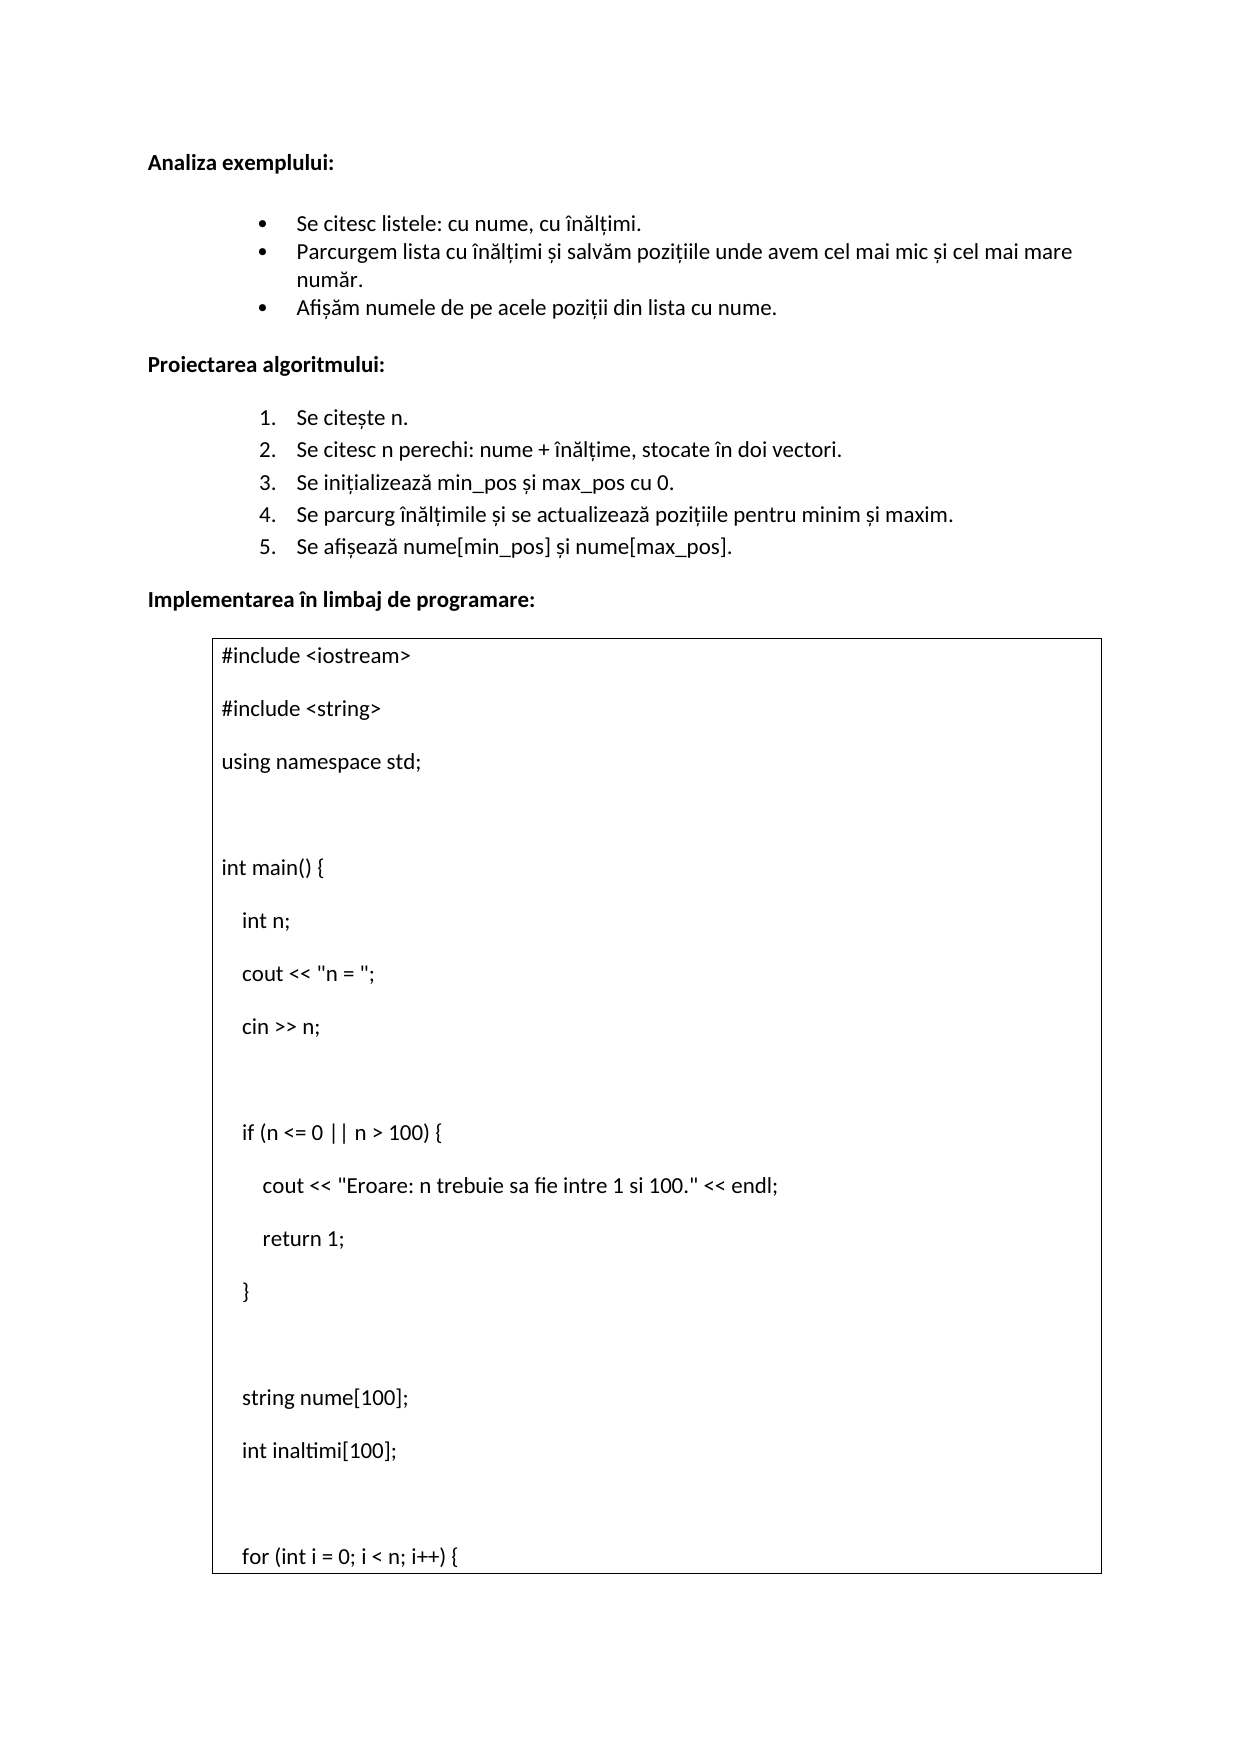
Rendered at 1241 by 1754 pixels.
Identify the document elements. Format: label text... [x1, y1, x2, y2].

text Implementarea în limbaj de programare: [148, 585, 1093, 613]
text string nume[100]; [213, 1380, 1101, 1411]
list Se citesc listele: cu nume, cu înălțimi. [259, 209, 1093, 237]
list Afișăm numele de pe acele poziții din lista cu nume. [259, 293, 1093, 321]
list Se citesc n perechi: nume + înălțime, stocate în doi vectori. [259, 435, 1093, 463]
list Se parcurg înălțimile și se actualizează pozițiile pentru minim și maxim. [259, 500, 1093, 528]
list Se afișează nume[min_pos] și nume[max_pos]. [259, 532, 1093, 560]
text int main() { [213, 850, 1101, 881]
list Se inițializează min_pos și max_pos cu 0. [259, 468, 1093, 496]
text cout << "n = "; [213, 956, 1101, 987]
text } [213, 1274, 1101, 1305]
text cout << "Eroare: n trebuie sa fie intre 1 si 100." << endl; [213, 1168, 1101, 1199]
text return 1; [213, 1221, 1101, 1252]
text for (int i = 0; i < n; i++) { [213, 1539, 1101, 1573]
text using namespace std; [213, 744, 1101, 775]
text int n; [213, 903, 1101, 934]
text #include <iostream> [213, 639, 1101, 669]
text #include <string> [213, 691, 1101, 722]
text if (n <= 0 || n > 100) { [213, 1115, 1101, 1146]
text Analiza exemplului: [148, 148, 1093, 176]
list Se citește n. [259, 403, 1093, 431]
list Parcurgem lista cu înălțimi și salvăm pozițiile unde avem cel mai mic și cel mai mare număr. [259, 237, 1093, 293]
text int inaltimi[100]; [213, 1433, 1101, 1464]
text cin >> n; [213, 1009, 1101, 1040]
text Proiectarea algoritmului: [148, 350, 1093, 378]
